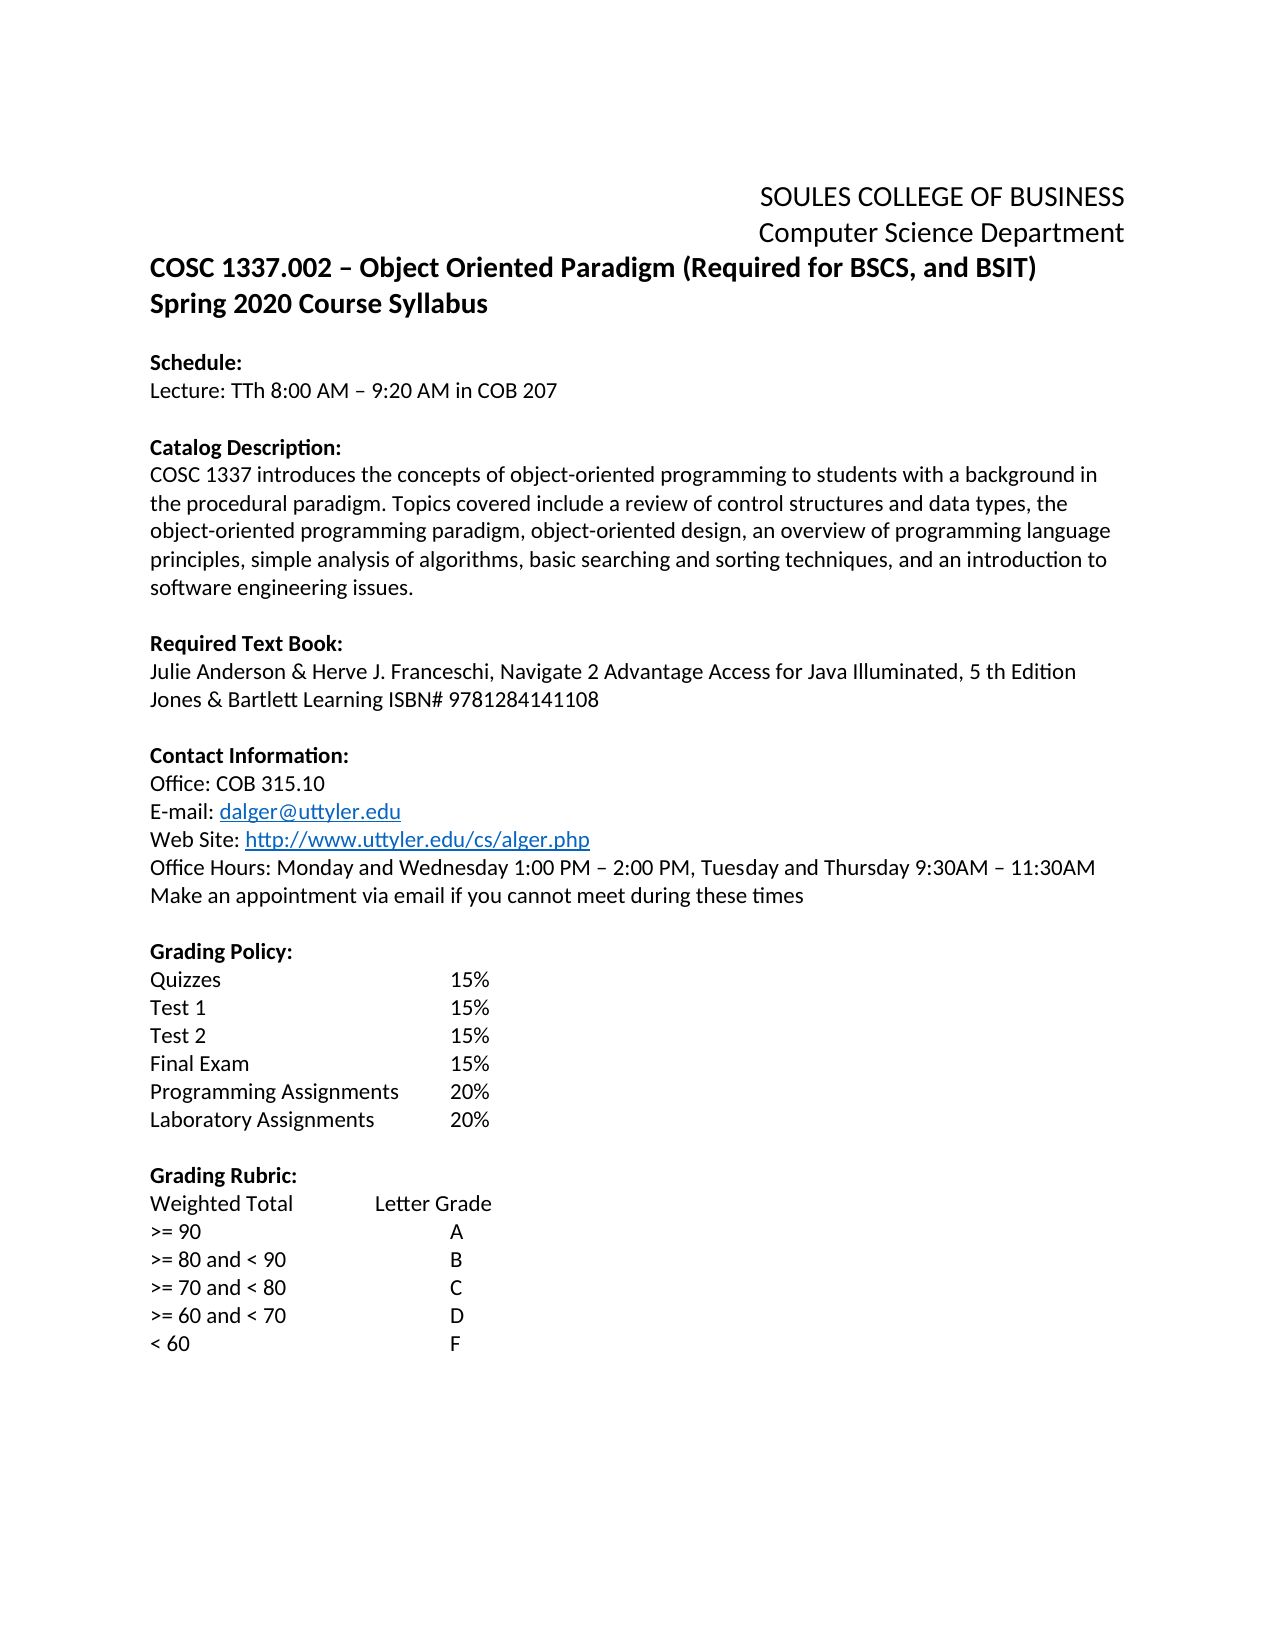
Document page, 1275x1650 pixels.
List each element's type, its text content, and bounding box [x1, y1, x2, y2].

text Julie Anderson & Herve J. Franceschi, Navigate 2 Advantage Access for Java Illuminated, 5 th Edition Jones & Bartlett Learning ISBN# 9781284141108 [150, 657, 1125, 713]
text >= 60 and < 70 D [150, 1301, 1125, 1329]
text Computer Science Department [150, 214, 1125, 249]
text < 60 F [150, 1329, 1125, 1357]
text SOULES COLLEGE OF BUSINESS [150, 178, 1125, 214]
text Make an appointment via email if you cannot meet during these times [150, 881, 1125, 909]
text >= 80 and < 90 B [150, 1245, 1125, 1273]
text Required Text Book: [150, 629, 1125, 657]
text Test 1 15% [150, 993, 1125, 1021]
text Grading Rubric: [150, 1161, 1125, 1189]
text COSC 1337.002 – Object Oriented Paradigm (Required for BSCS, and BSIT) [150, 249, 1125, 285]
text Catalog Description: [150, 433, 1125, 461]
text Lecture: TTh 8:00 AM – 9:20 AM in COB 207 [150, 377, 1125, 404]
text >= 90 A [150, 1217, 1125, 1245]
text Quizzes 15% [150, 965, 1125, 993]
text Programming Assignments 20% [150, 1077, 1125, 1105]
text Test 2 15% [150, 1021, 1125, 1049]
text Office Hours: Monday and Wednesday 1:00 PM – 2:00 PM, Tuesday and Thursday 9:30AM – 11:30AM [150, 853, 1125, 881]
text Contact Information: [150, 741, 1125, 769]
text Spring 2020 Course Syllabus [150, 285, 1125, 321]
text E-mail: dalger@uttyler.edu [150, 797, 1125, 825]
text Office: COB 315.10 [150, 769, 1125, 797]
text Final Exam 15% [150, 1049, 1125, 1077]
text Schedule: [150, 348, 1125, 377]
text Grading Policy: [150, 937, 1125, 965]
text COSC 1337 introduces the concepts of object-oriented programming to students with a background in the procedural paradigm. Topics covered include a review of control structures and data types, the object-oriented programming paradigm, object-oriented design, an overview of programming language principles, simple analysis of algorithms, basic searching and sorting techniques, and an introduction to software engineering issues. [150, 461, 1125, 601]
text Weighted Total Letter Grade [150, 1189, 1125, 1217]
text Web Site: http://www.uttyler.edu/cs/alger.php [150, 825, 1125, 853]
text Laboratory Assignments 20% [150, 1105, 1125, 1133]
text >= 70 and < 80 C [150, 1273, 1125, 1301]
